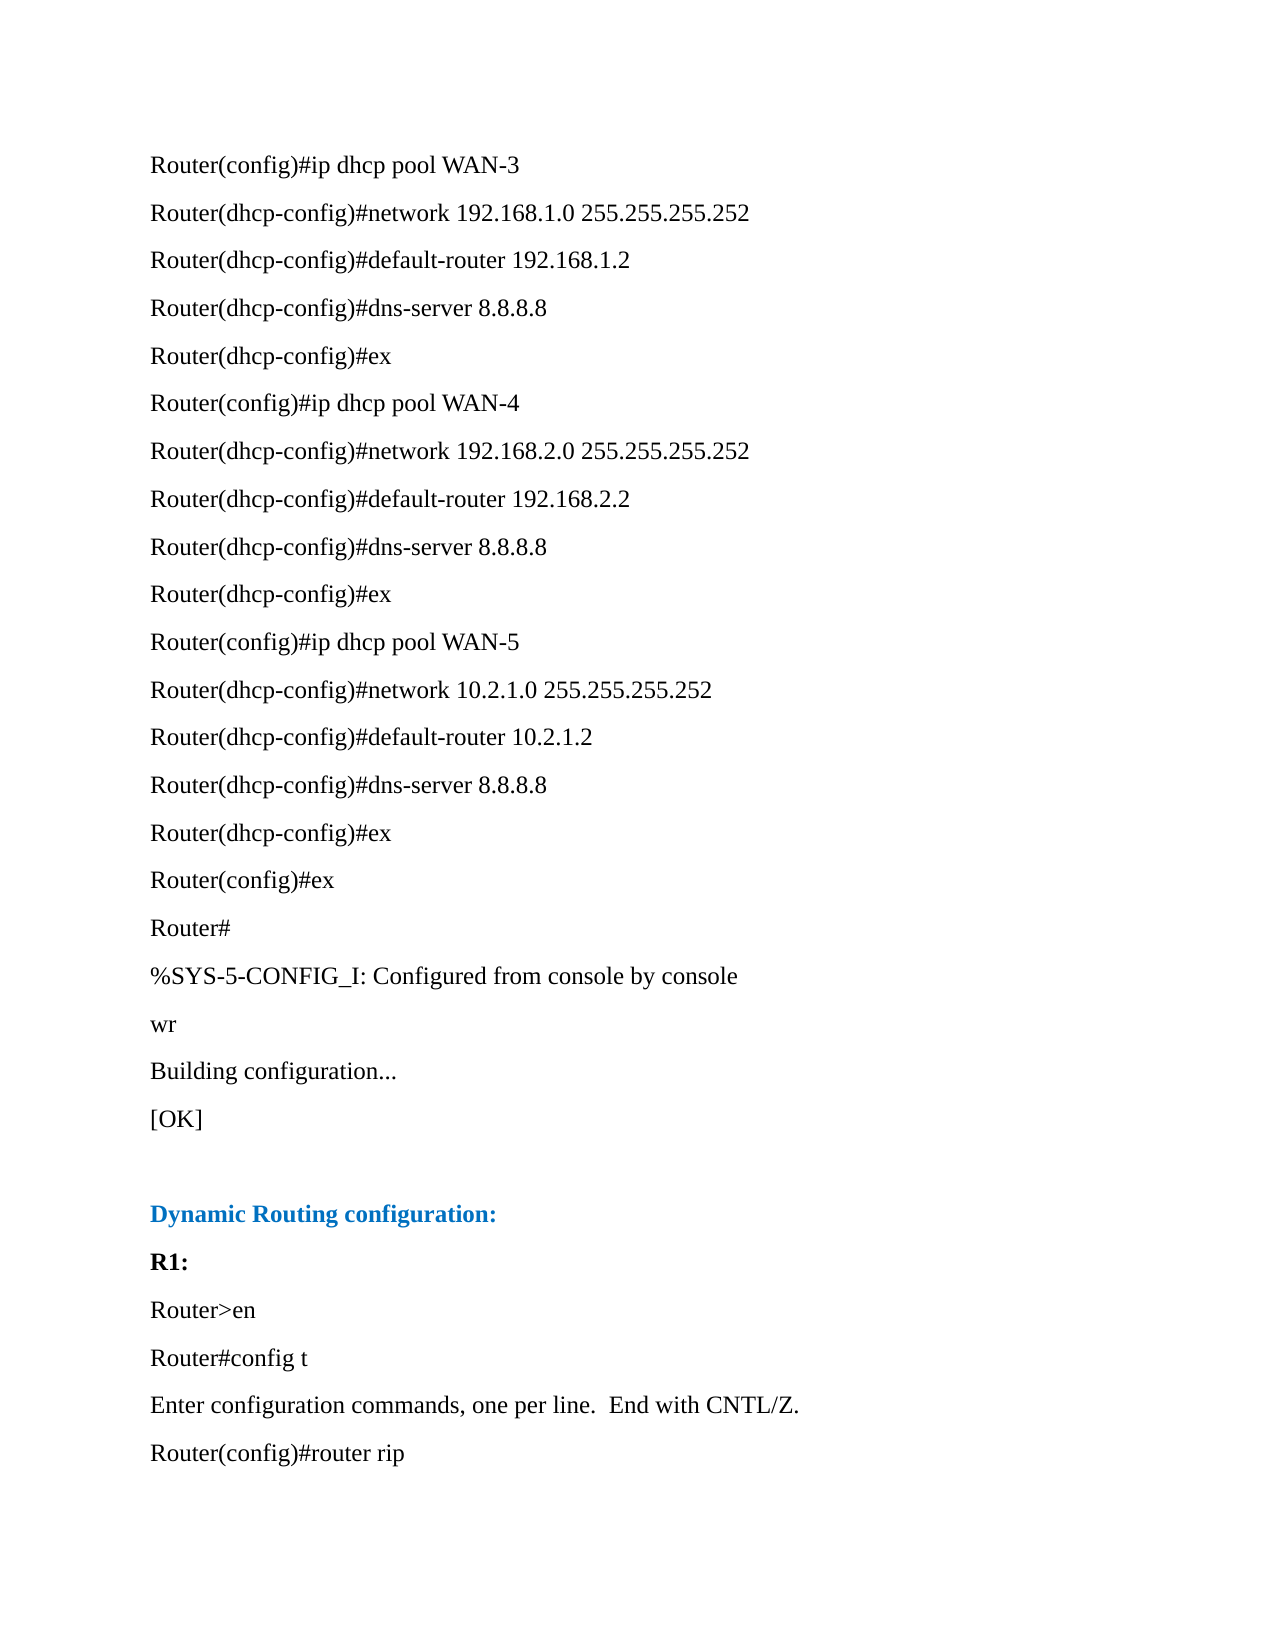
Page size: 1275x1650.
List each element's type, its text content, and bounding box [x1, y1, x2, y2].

text wr [150, 1009, 1125, 1037]
text Router(dhcp-config)#ex [150, 341, 1125, 369]
text Router(config)#ip dhcp pool WAN-4 [150, 388, 1125, 417]
text %SYS-5-CONFIG_I: Configured from console by console [150, 961, 1125, 990]
text Router(config)#ip dhcp pool WAN-5 [150, 627, 1125, 656]
text Router(dhcp-config)#default-router 192.168.2.2 [150, 484, 1125, 513]
text Router(dhcp-config)#network 192.168.2.0 255.255.255.252 [150, 436, 1125, 465]
text Router#config t [150, 1343, 1125, 1371]
text Building configuration... [150, 1056, 1125, 1085]
text Router(config)#ip dhcp pool WAN-3 [150, 150, 1125, 179]
text Dynamic Routing configuration: [150, 1199, 1125, 1228]
text [OK] [150, 1104, 1125, 1133]
text Router(config)#router rip [150, 1438, 1125, 1467]
text Router(dhcp-config)#ex [150, 818, 1125, 847]
text Router(dhcp-config)#network 192.168.1.0 255.255.255.252 [150, 198, 1125, 226]
text R1: [150, 1247, 1125, 1276]
text Router(config)#ex [150, 866, 1125, 894]
text Router(dhcp-config)#ex [150, 579, 1125, 608]
text Router>en [150, 1295, 1125, 1324]
text Router(dhcp-config)#default-router 192.168.1.2 [150, 245, 1125, 274]
text Router(dhcp-config)#dns-server 8.8.8.8 [150, 770, 1125, 799]
text Router(dhcp-config)#default-router 10.2.1.2 [150, 722, 1125, 751]
text Router(dhcp-config)#dns-server 8.8.8.8 [150, 293, 1125, 322]
text Router(dhcp-config)#network 10.2.1.0 255.255.255.252 [150, 675, 1125, 703]
text Enter configuration commands, one per line. End with CNTL/Z. [150, 1390, 1125, 1419]
text Router(dhcp-config)#dns-server 8.8.8.8 [150, 532, 1125, 560]
text Router# [150, 913, 1125, 942]
